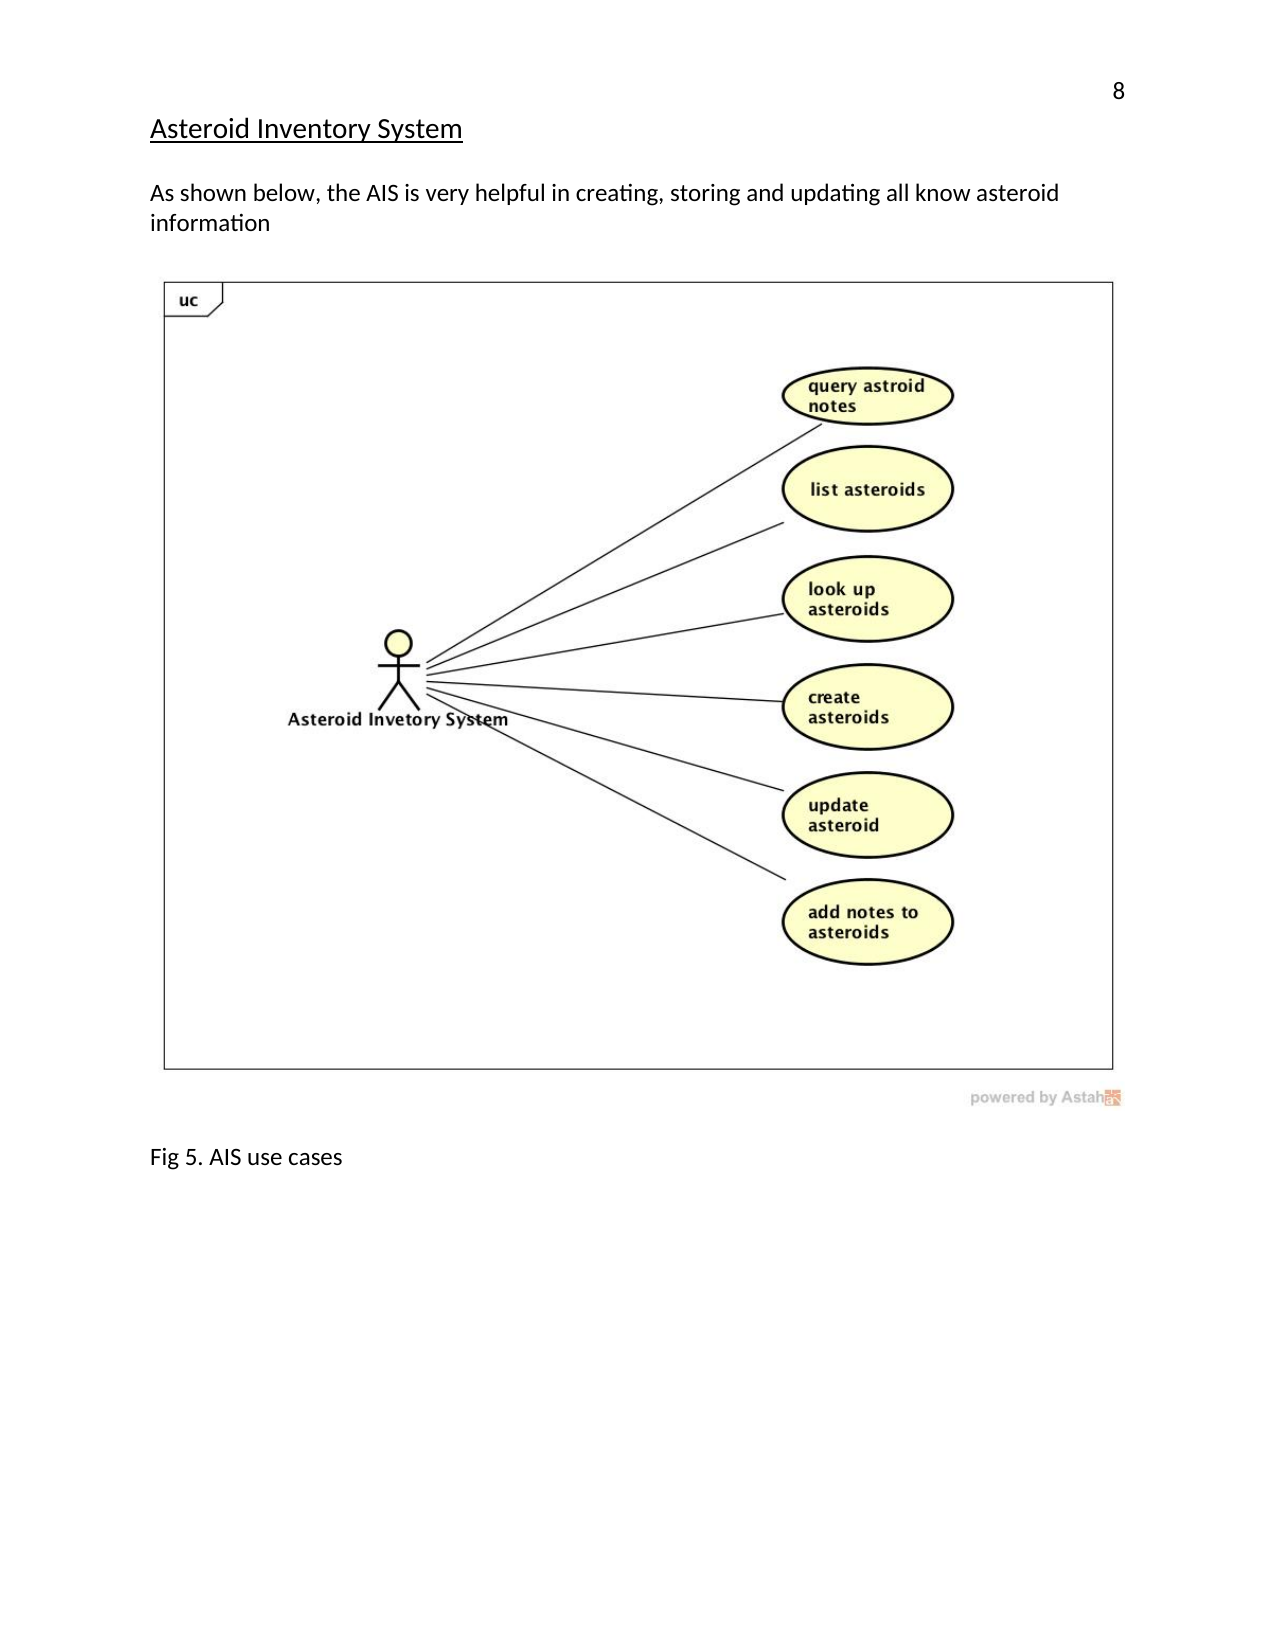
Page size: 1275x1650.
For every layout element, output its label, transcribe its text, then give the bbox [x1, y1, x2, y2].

text As shown below, the AIS is very helpful in creating, storing and updating all know asteroid information [150, 177, 1125, 238]
text Fig 5. AIS use cases [150, 1142, 1125, 1172]
picture [150, 268, 1125, 1111]
text Asteroid Inventory System [150, 111, 1125, 146]
